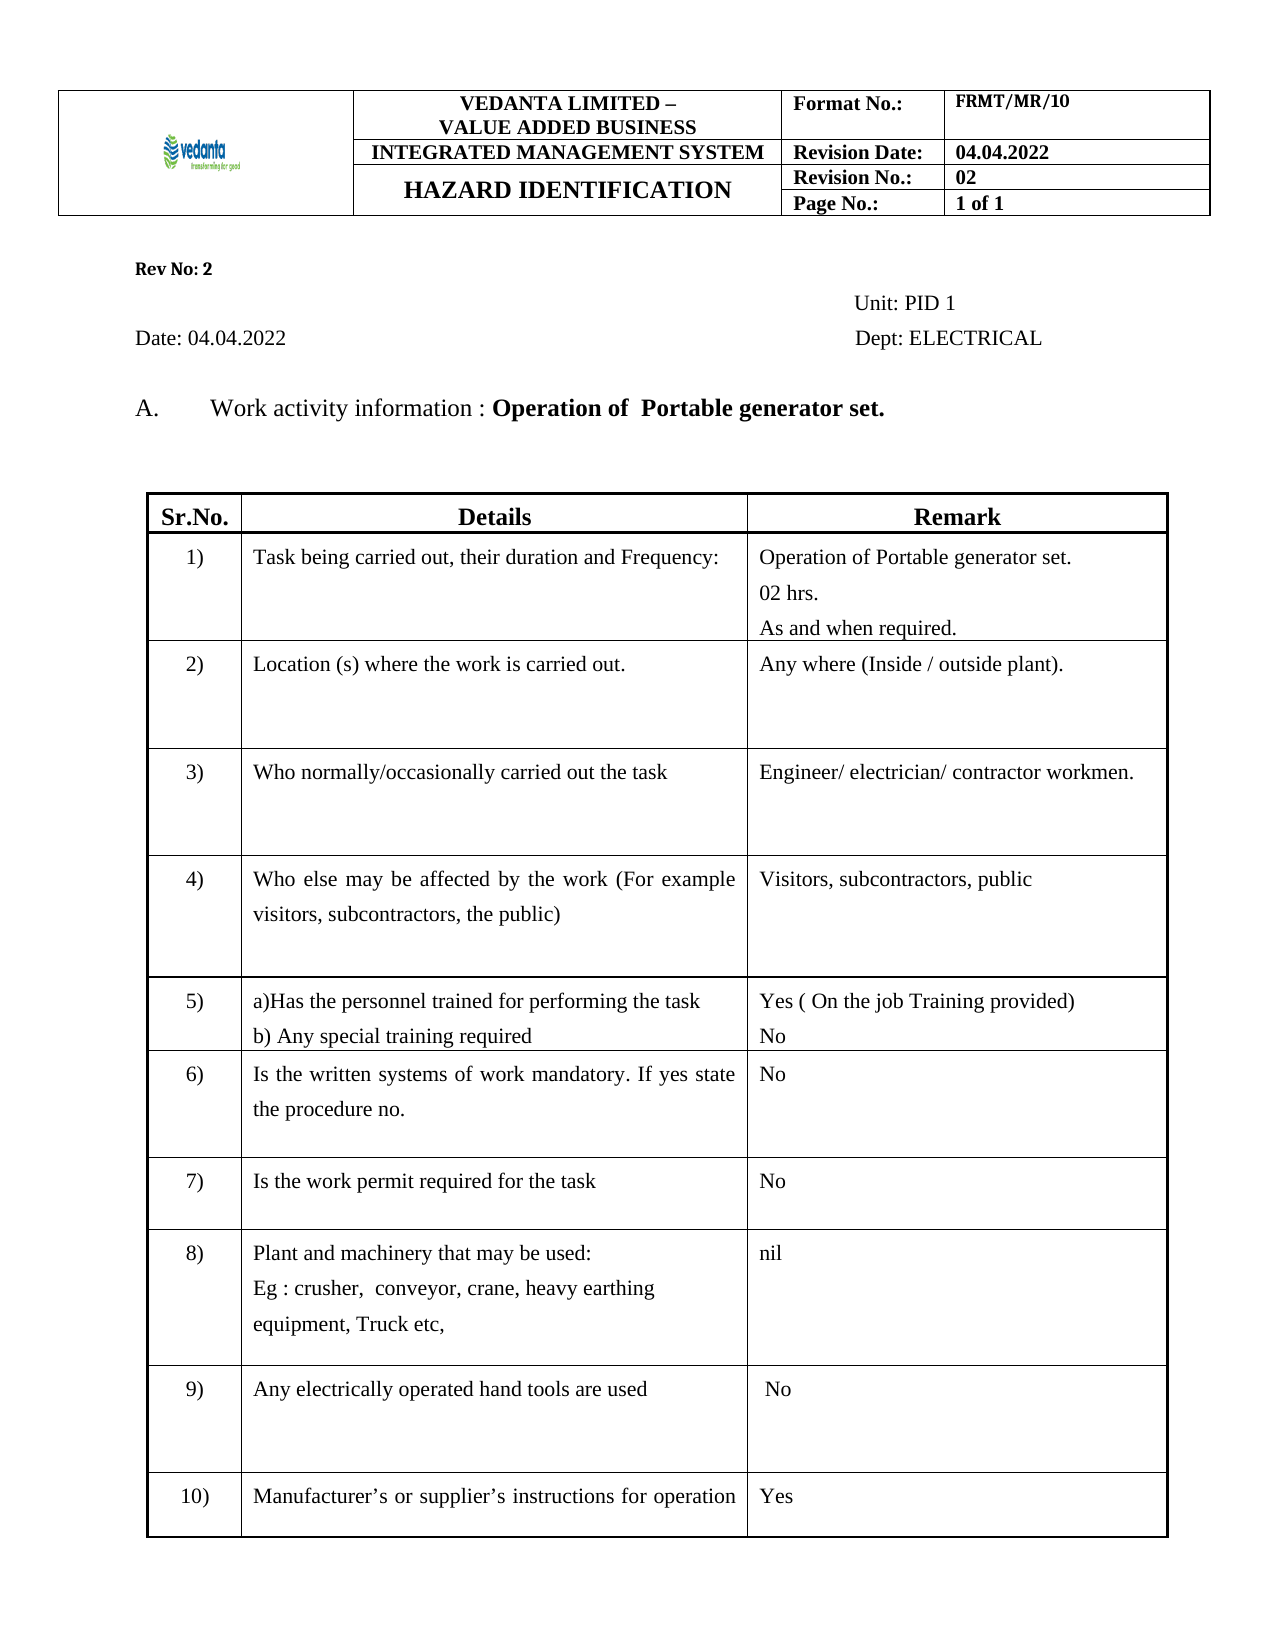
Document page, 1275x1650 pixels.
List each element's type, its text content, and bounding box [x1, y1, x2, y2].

table_cell INTEGRATED MANAGEMENT SYSTEM [354, 140, 781, 164]
text Rev No: 2 [135, 244, 1143, 280]
table_cell Any electrically operated hand tools are used [242, 1366, 747, 1472]
table_cell 3) [149, 749, 241, 855]
table_cell 5) [149, 978, 241, 1049]
table_cell Task being carried out, their duration and Frequency: [242, 534, 747, 640]
table_cell 2) [149, 641, 241, 747]
text Date: 04.04.2022 Dept: ELECTRICAL [135, 315, 1143, 351]
table_cell a)Has the personnel trained for performing the task b) Any special training required [242, 978, 747, 1049]
table_cell Yes [748, 1473, 1166, 1536]
table_cell Location (s) where the work is carried out. [242, 641, 747, 747]
table_cell 04.04.2022 [945, 140, 1209, 164]
table_cell Revision No.: [782, 165, 944, 189]
table_cell Yes ( On the job Training provided) No [748, 978, 1166, 1049]
table_cell Who else may be affected by the work (For example visitors, subcontractors, the public) [242, 856, 747, 976]
table_header VEDANTA LIMITED – VALUE ADDED BUSINESS [354, 91, 781, 139]
table_cell 1) [149, 534, 241, 640]
table_cell Any where (Inside / outside plant). [748, 641, 1166, 747]
table_cell Who normally/occasionally carried out the task [242, 749, 747, 855]
table_header FRMT/MR/10 [945, 91, 1209, 139]
table_cell 7) [149, 1158, 241, 1229]
table_cell Operation of Portable generator set. 02 hrs. As and when required. [748, 534, 1166, 640]
table_cell 8) [149, 1230, 241, 1364]
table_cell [242, 1473, 747, 1536]
table_cell HAZARD IDENTIFICATION [354, 165, 781, 214]
table_cell No [748, 1366, 1166, 1472]
table_cell No [748, 1051, 1166, 1157]
table_header Format No.: [782, 91, 944, 139]
table_header [59, 91, 353, 214]
table_header Details [242, 495, 747, 531]
table_cell 9) [149, 1366, 241, 1472]
table_cell 10) [149, 1473, 241, 1536]
table_cell Engineer/ electrician/ contractor workmen. [748, 749, 1166, 855]
text A. Work activity information : Operation of Portable generator set. [135, 386, 1143, 421]
table_cell 02 [945, 165, 1209, 189]
table_cell 6) [149, 1051, 241, 1157]
table_cell Is the work permit required for the task [242, 1158, 747, 1229]
table_cell No [748, 1158, 1166, 1229]
table_cell 4) [149, 856, 241, 976]
table_cell Visitors, subcontractors, public [748, 856, 1166, 976]
picture [113, 108, 298, 198]
table_header Remark [748, 495, 1166, 531]
table_header Sr.No. [149, 495, 241, 531]
table_cell Page No.: [782, 190, 944, 214]
table_cell nil [748, 1230, 1166, 1364]
table_cell Revision Date: [782, 140, 944, 164]
table_cell Is the written systems of work mandatory. If yes state the procedure no. [242, 1051, 747, 1157]
table_cell 1 of 1 [945, 190, 1209, 214]
table_cell Plant and machinery that may be used: Eg : crusher, conveyor, crane, heavy earthing equipment, Truck etc, [242, 1230, 747, 1364]
text Unit: PID 1 [135, 280, 1143, 315]
